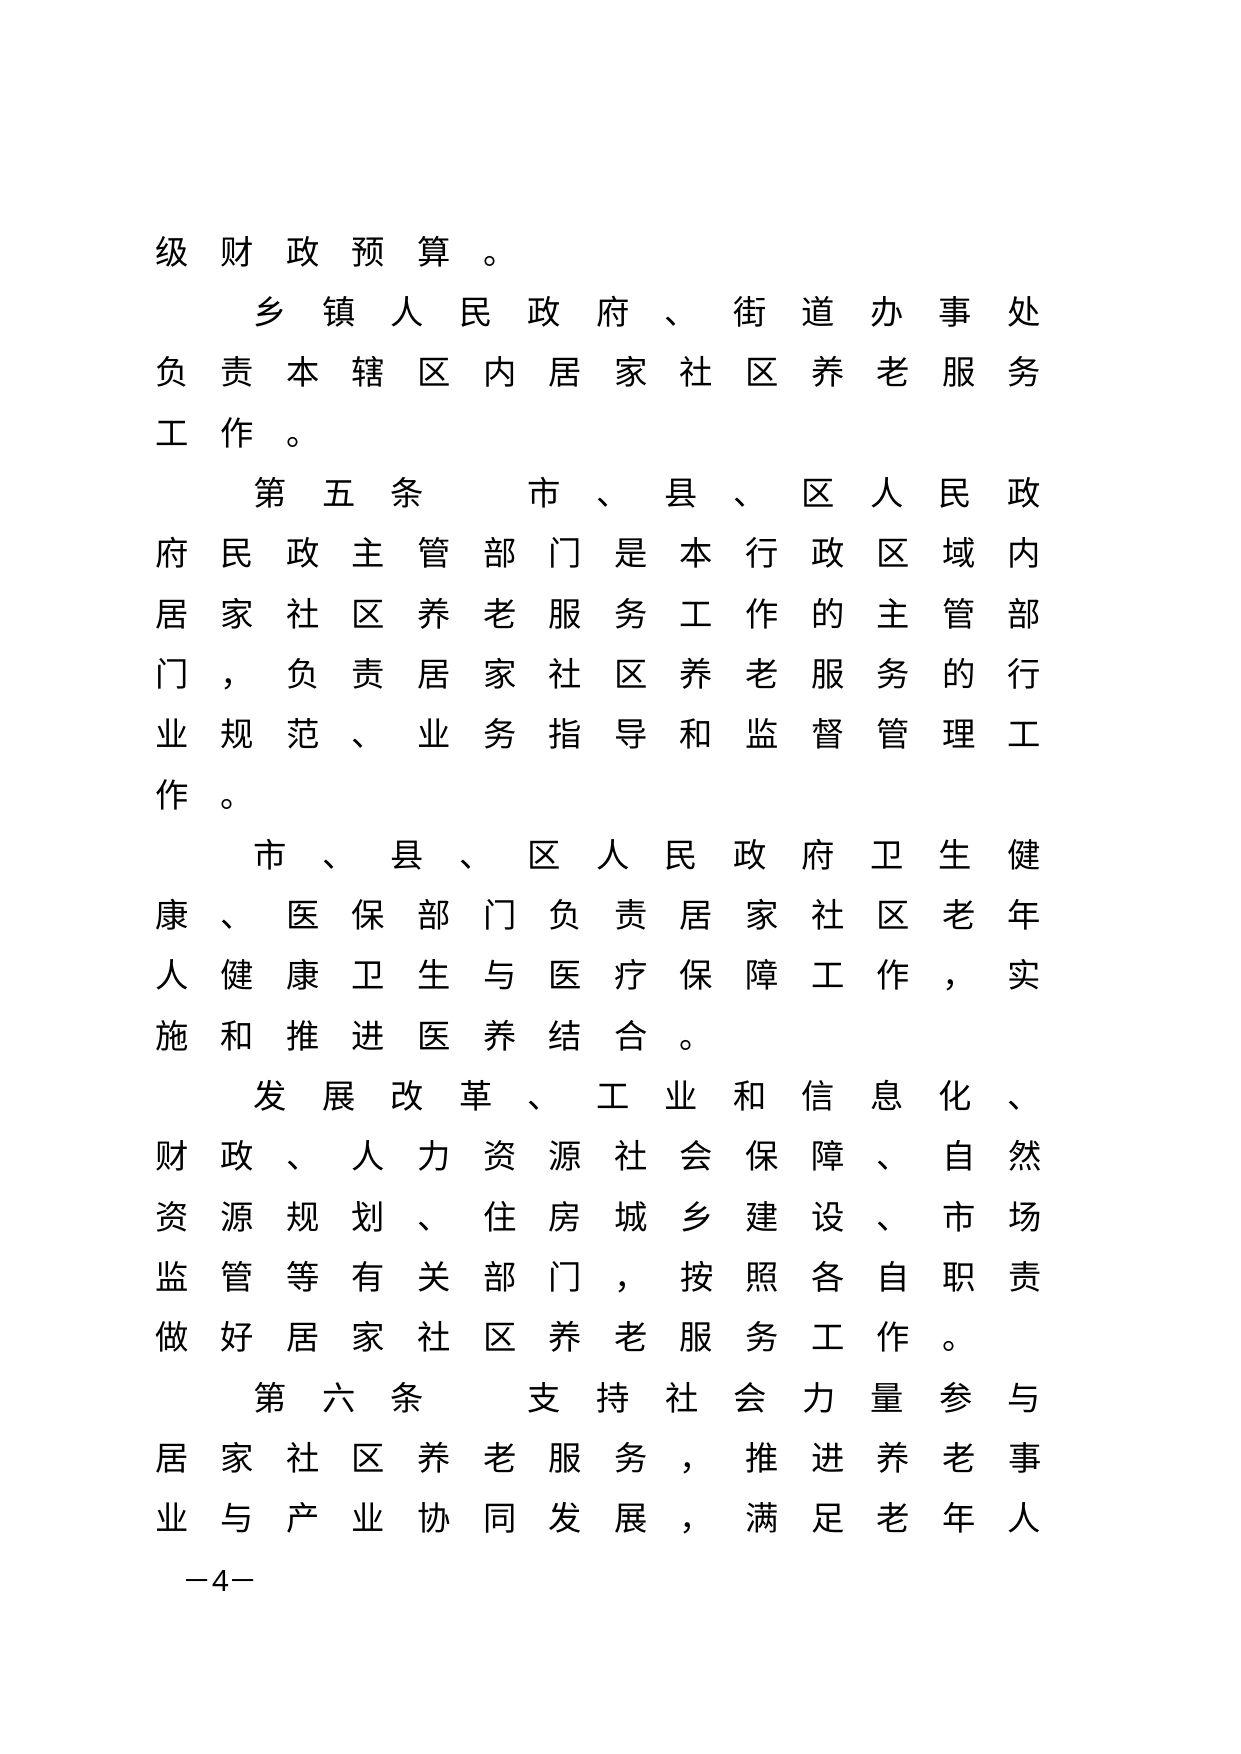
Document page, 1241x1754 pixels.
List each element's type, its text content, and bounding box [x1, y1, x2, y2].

text 第四条 市、县、区人民政府应当将居家社区养老服务事业纳入国民经济和社会发展规划，制定养老服务体系建设和康养产业发展规划，统筹协调居家社区养老服务工作，所需经费列入同级财政预算。 [155, 219, 1073, 280]
text 乡镇人民政府、街道办事处负责本辖区内居家社区养老服务工作。 [155, 280, 1073, 461]
text 市、县、区人民政府卫生健康、医保部门负责居家社区老年人健康卫生与医疗保障工作，实施和推进医养结合。 [155, 823, 1073, 1064]
text 发展改革、工业和信息化、财政、人力资源社会保障、自然资源规划、住房城乡建设、市场监管等有关部门，按照各自职责做好居家社区养老服务工作。 [155, 1064, 1073, 1365]
text 第六条 支持社会力量参与居家社区养老服务，推进养老事业与产业协同发展，满足老年人多层次、多元化、个性化的服务需求。 [155, 1365, 1073, 1546]
text 第五条 市、县、区人民政府民政主管部门是本行政区域内居家社区养老服务工作的主管部门，负责居家社区养老服务的行业规范、业务指导和监督管理工作。 [155, 461, 1073, 823]
